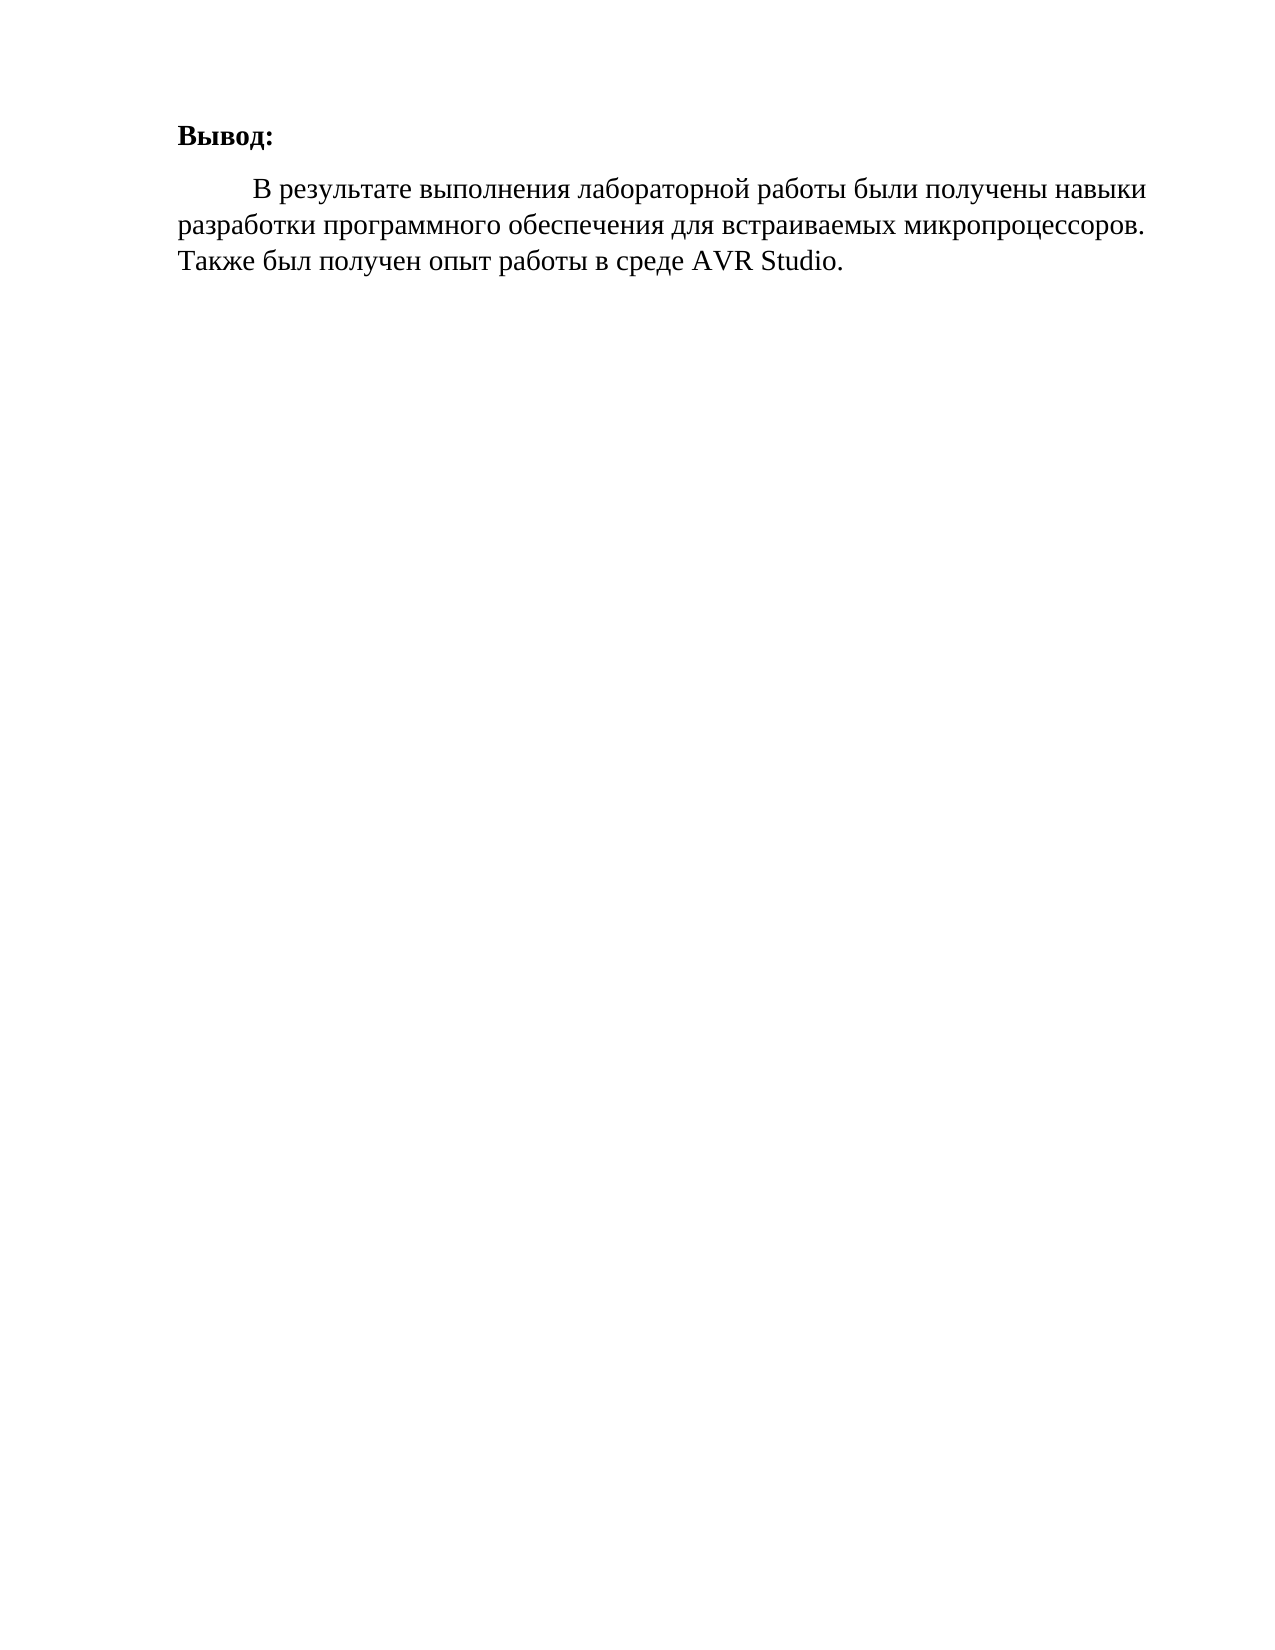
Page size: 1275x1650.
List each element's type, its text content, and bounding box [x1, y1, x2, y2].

text В результате выполнения лабораторной работы были получены навыки разработки программного обеспечения для встраиваемых микропроцессоров. Также был получен опыт работы в среде AVR Studio. [177, 171, 1186, 277]
text Вывод: [177, 118, 1186, 152]
